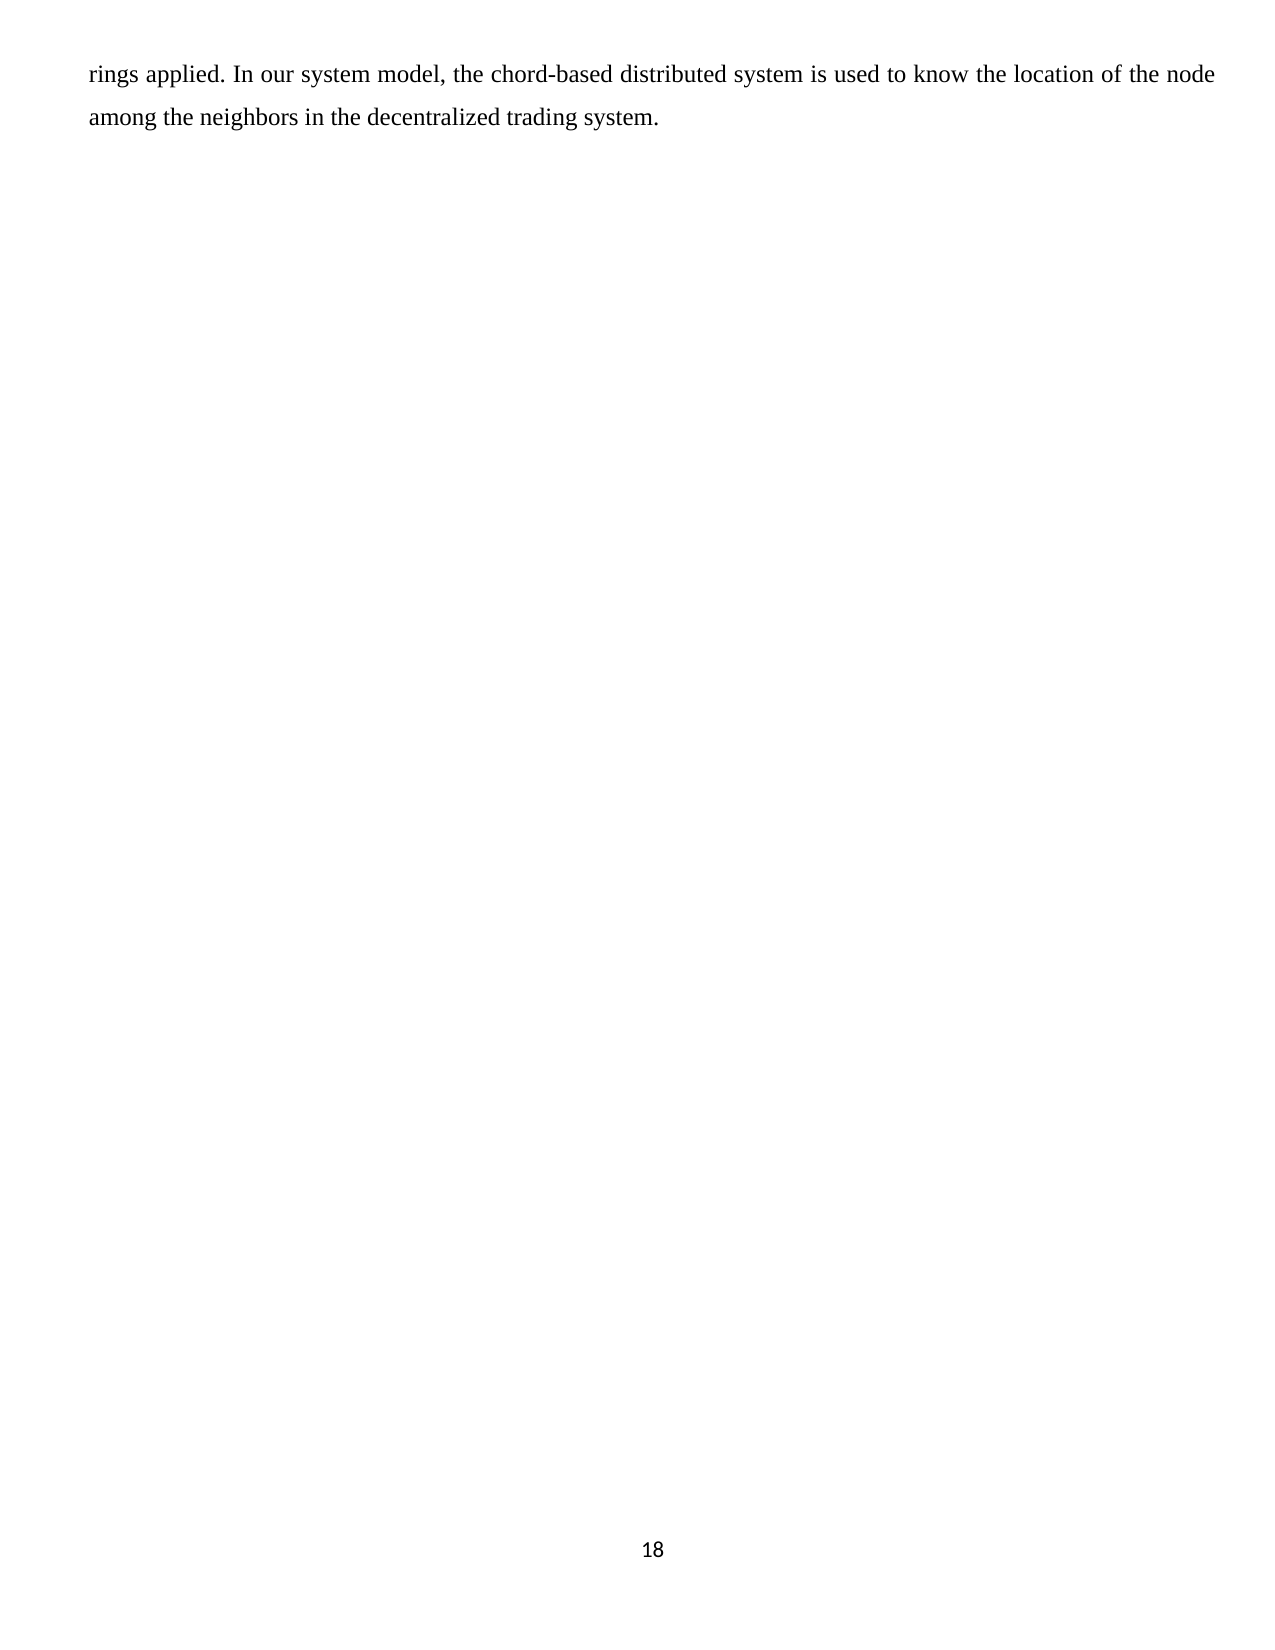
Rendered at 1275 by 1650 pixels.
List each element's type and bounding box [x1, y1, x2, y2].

text [89, 59, 1216, 131]
